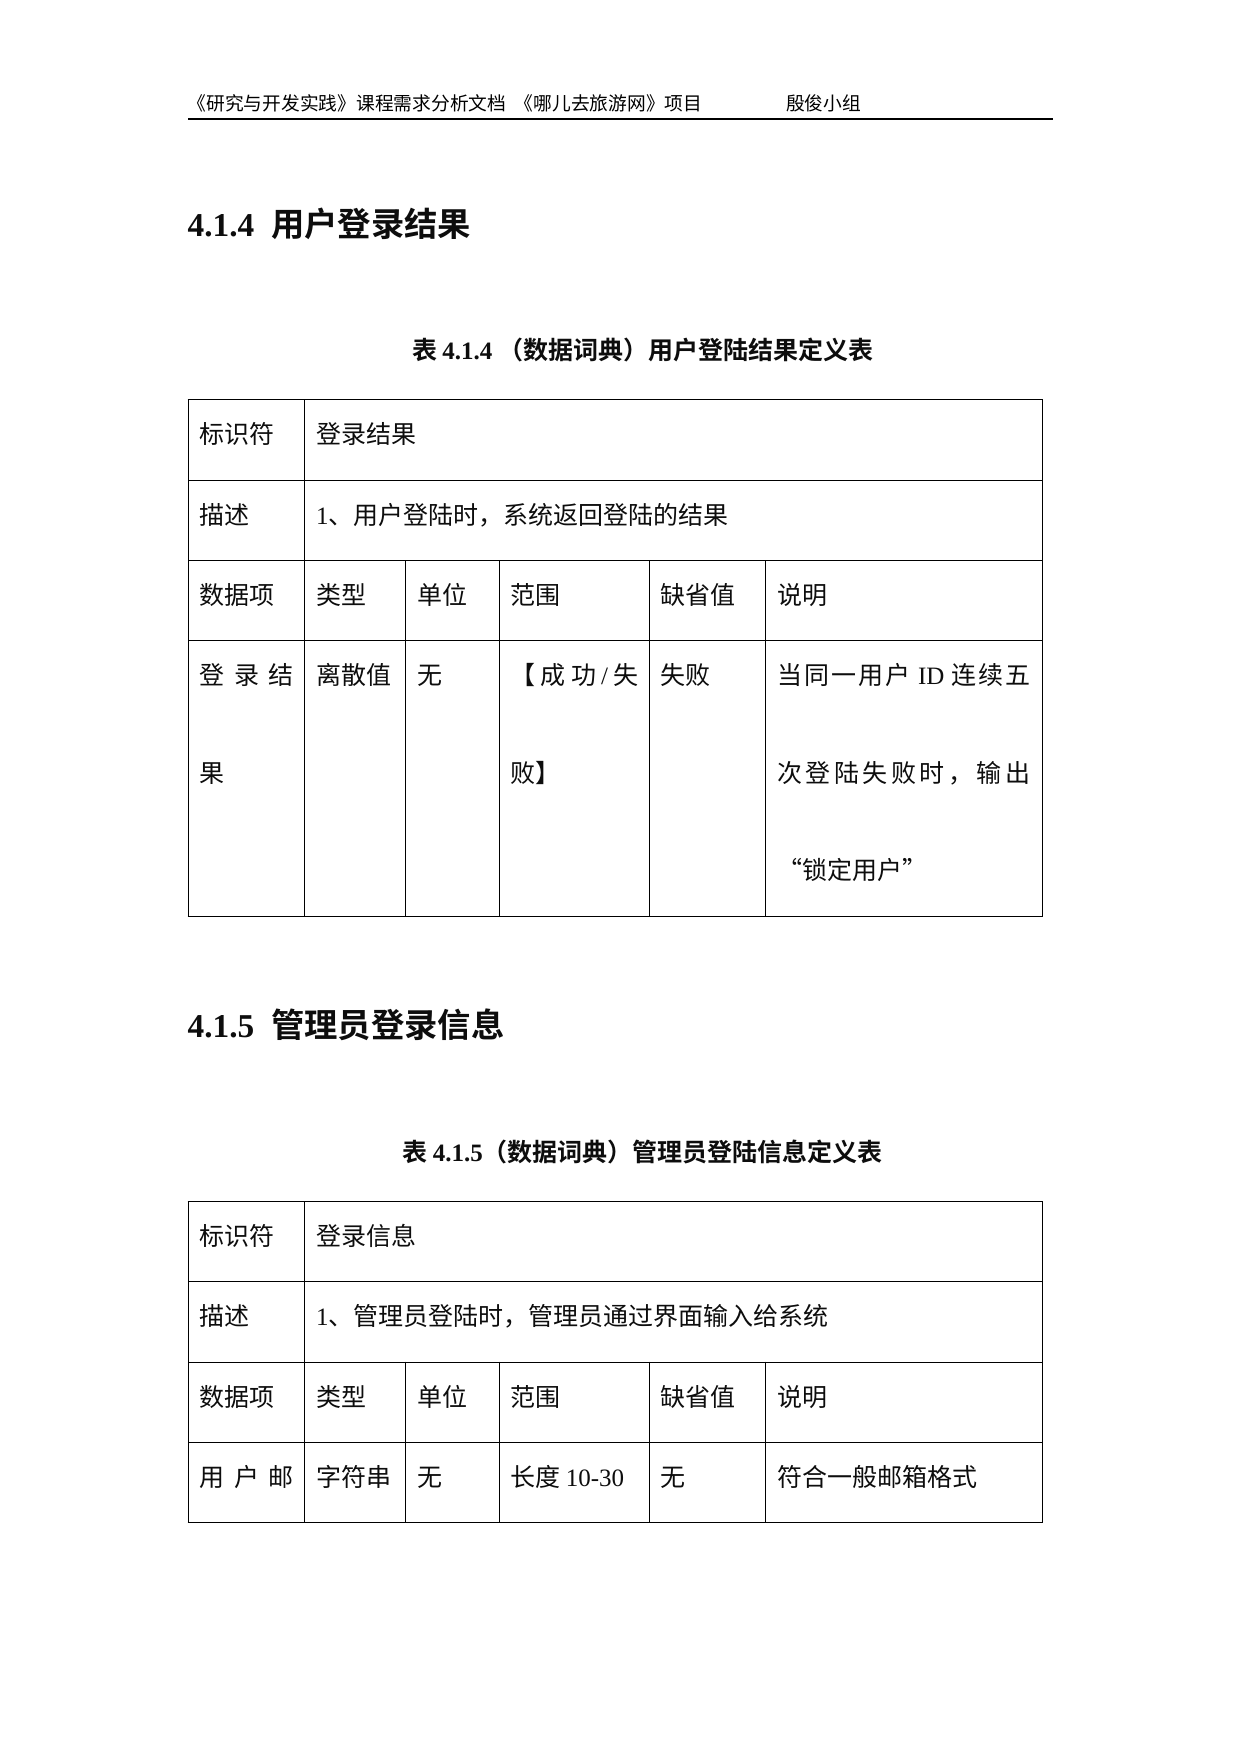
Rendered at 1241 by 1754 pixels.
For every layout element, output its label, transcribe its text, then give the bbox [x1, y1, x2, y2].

table_cell 当同一用户ID连续五次登陆失败时，输出“锁定用户” [766, 641, 1042, 916]
table_header 登录信息 [305, 1202, 1042, 1281]
table_cell 范围 [500, 561, 649, 640]
table_cell 描述 [189, 481, 304, 560]
table_cell 符合一般邮箱格式 [766, 1443, 1042, 1522]
table_cell 单位 [406, 561, 499, 640]
table_cell 用户邮箱 [189, 1443, 304, 1522]
table_cell 范围 [500, 1363, 649, 1442]
subtitle 4.1.5 管理员登录信息 [187, 991, 1053, 1056]
table_cell 1、用户登陆时，系统返回登陆的结果 [305, 481, 1042, 560]
table_cell 无 [650, 1443, 765, 1522]
table_cell 长度10-30 [500, 1443, 649, 1522]
table_cell 离散值 [305, 641, 405, 916]
table_cell 说明 [766, 1363, 1042, 1442]
table_header 标识符 [189, 400, 304, 480]
text 表4.1.5（数据词典）管理员登陆信息定义表 [232, 1118, 1053, 1183]
table_cell 字符串 [305, 1443, 405, 1522]
table_header 登录结果 [305, 400, 1042, 480]
table_cell 缺省值 [650, 561, 765, 640]
table_cell 1、管理员登陆时，管理员通过界面输入给系统 [305, 1282, 1042, 1362]
table_cell 无 [406, 641, 499, 916]
table_cell 描述 [189, 1282, 304, 1362]
table_header 标识符 [189, 1202, 304, 1281]
table_cell 无 [406, 1443, 499, 1522]
table_cell 类型 [305, 561, 405, 640]
table_cell 登录结果 [189, 641, 304, 916]
table_cell 单位 [406, 1363, 499, 1442]
text 表4.1.4 （数据词典）用户登陆结果定义表 [232, 316, 1053, 381]
table_cell 类型 [305, 1363, 405, 1442]
table_cell 说明 [766, 561, 1042, 640]
subtitle 4.1.4 用户登录结果 [187, 189, 1053, 254]
table_cell 缺省值 [650, 1363, 765, 1442]
table_cell 数据项 [189, 561, 304, 640]
table_cell 数据项 [189, 1363, 304, 1442]
table_cell 【成功/失败】 [500, 641, 649, 916]
table_cell 失败 [650, 641, 765, 916]
